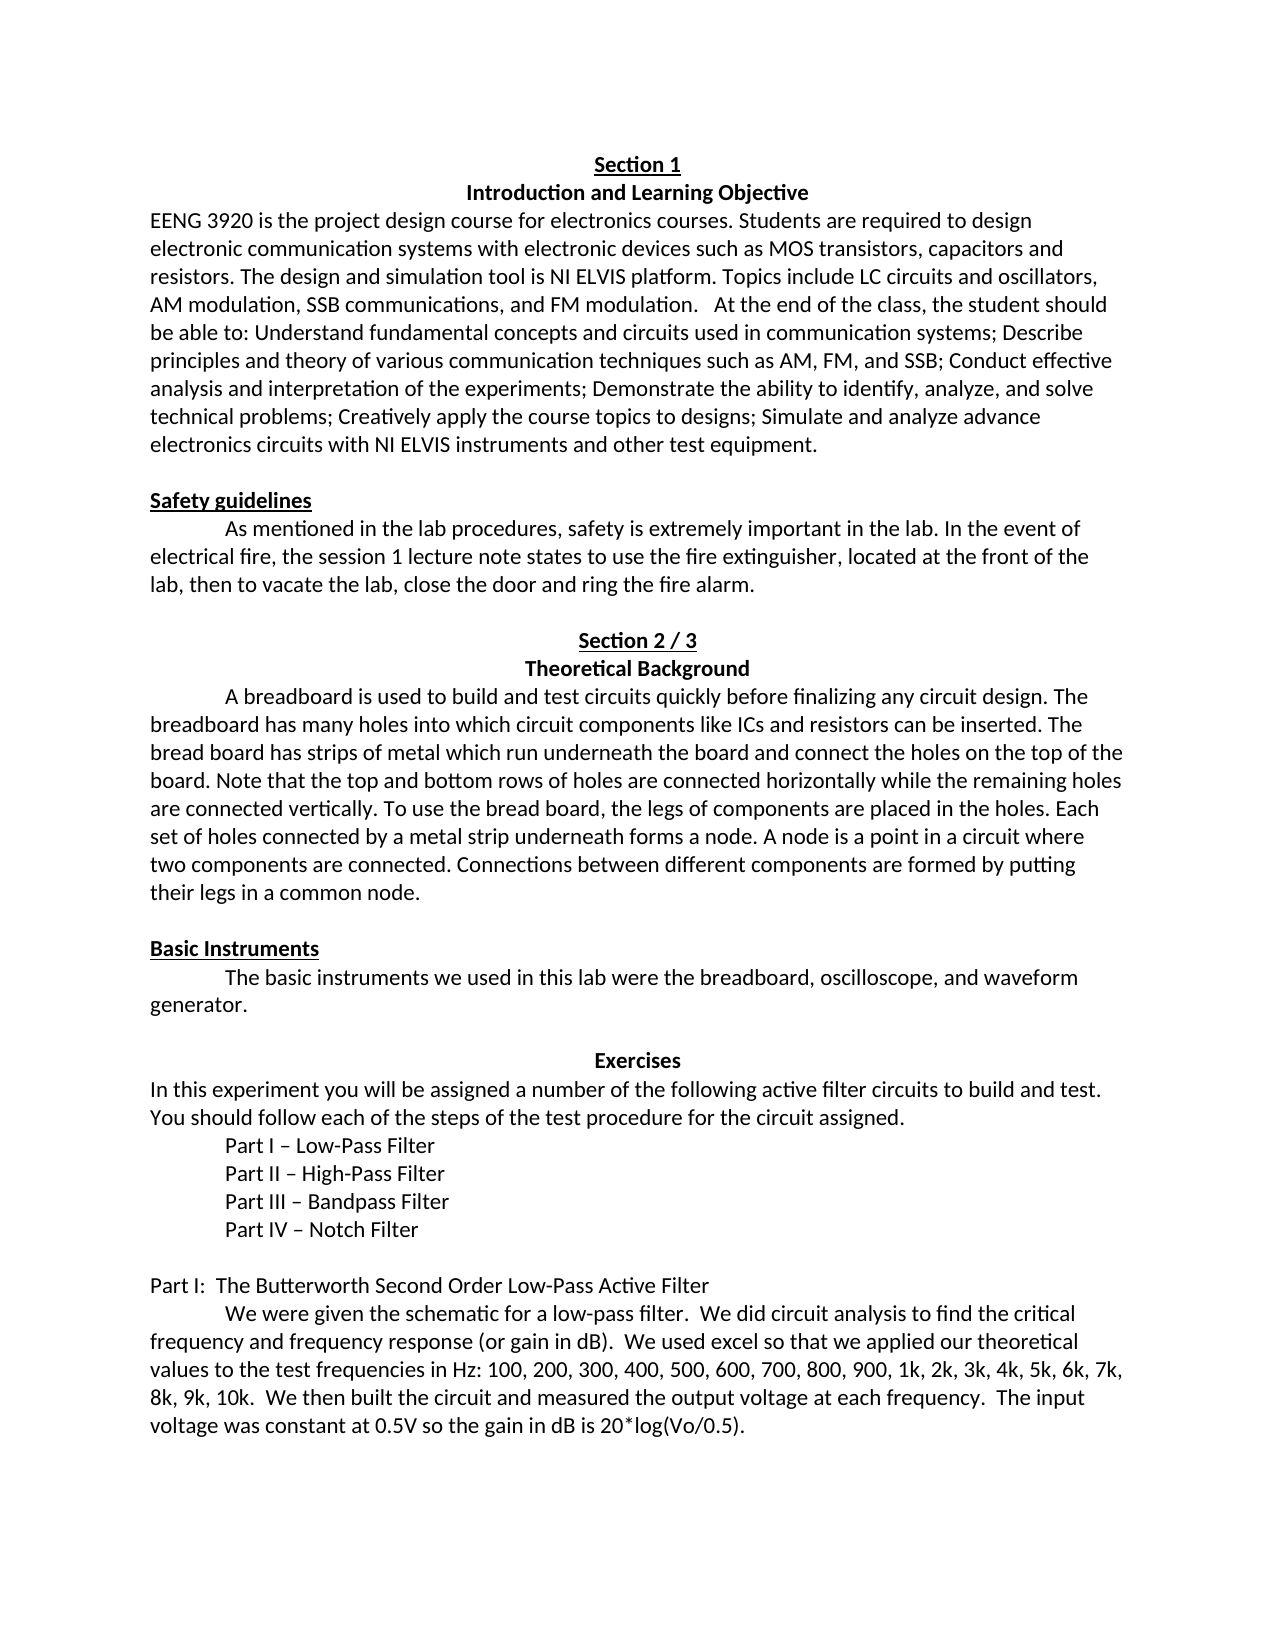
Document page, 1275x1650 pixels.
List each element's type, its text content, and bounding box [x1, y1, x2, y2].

text Part III – Bandpass Filter [150, 1187, 1125, 1215]
text We were given the schematic for a low-pass filter. We did circuit analysis to find the critical frequency and frequency response (or gain in dB). We used excel so that we applied our theoretical values to the test frequencies in Hz: 100, 200, 300, 400, 500, 600, 700, 800, 900, 1k, 2k, 3k, 4k, 5k, 6k, 7k, 8k, 9k, 10k. We then built the circuit and measured the output voltage at each frequency. The input voltage was constant at 0.5V so the gain in dB is 20*log(Vo/0.5). [150, 1299, 1125, 1439]
text Section 2 / 3 [150, 626, 1125, 654]
text Exercises [150, 1047, 1125, 1075]
text Basic Instruments [150, 934, 1125, 963]
text Part I – Low-Pass Filter [150, 1131, 1125, 1159]
text Part IV – Notch Filter [150, 1215, 1125, 1243]
text Part I: The Butterworth Second Order Low-Pass Active Filter [150, 1271, 1125, 1299]
text Safety guidelines [150, 486, 1125, 514]
text EENG 3920 is the project design course for electronics courses. Students are required to design electronic communication systems with electronic devices such as MOS transistors, capacitors and resistors. The design and simulation tool is NI ELVIS platform. Topics include LC circuits and oscillators, AM modulation, SSB communications, and FM modulation. At the end of the class, the student should be able to: Understand fundamental concepts and circuits used in communication systems; Describe principles and theory of various communication techniques such as AM, FM, and SSB; Conduct effective analysis and interpretation of the experiments; Demonstrate the ability to identify, analyze, and solve technical problems; Creatively apply the course topics to designs; Simulate and analyze advance electronics circuits with NI ELVIS instruments and other test equipment. [150, 206, 1125, 458]
text A breadboard is used to build and test circuits quickly before finalizing any circuit design. The breadboard has many holes into which circuit components like ICs and resistors can be inserted. The bread board has strips of metal which run underneath the board and connect the holes on the top of the board. Note that the top and bottom rows of holes are connected horizontally while the remaining holes are connected vertically. To use the bread board, the legs of components are placed in the holes. Each set of holes connected by a metal strip underneath forms a node. A node is a point in a circuit where two components are connected. Connections between different components are formed by putting their legs in a common node. [150, 682, 1125, 907]
text As mentioned in the lab procedures, safety is extremely important in the lab. In the event of electrical fire, the session 1 lecture note states to use the fire extinguisher, located at the front of the lab, then to vacate the lab, close the door and ring the fire alarm. [150, 514, 1125, 598]
text Introduction and Learning Objective [150, 178, 1125, 206]
text Theoretical Background [150, 654, 1125, 682]
text Part II – High-Pass Filter [150, 1159, 1125, 1187]
text In this experiment you will be assigned a number of the following active filter circuits to build and test. You should follow each of the steps of the test procedure for the circuit assigned. [150, 1075, 1125, 1131]
text The basic instruments we used in this lab were the breadboard, oscilloscope, and waveform generator. [150, 963, 1125, 1019]
text Section 1 [150, 150, 1125, 178]
